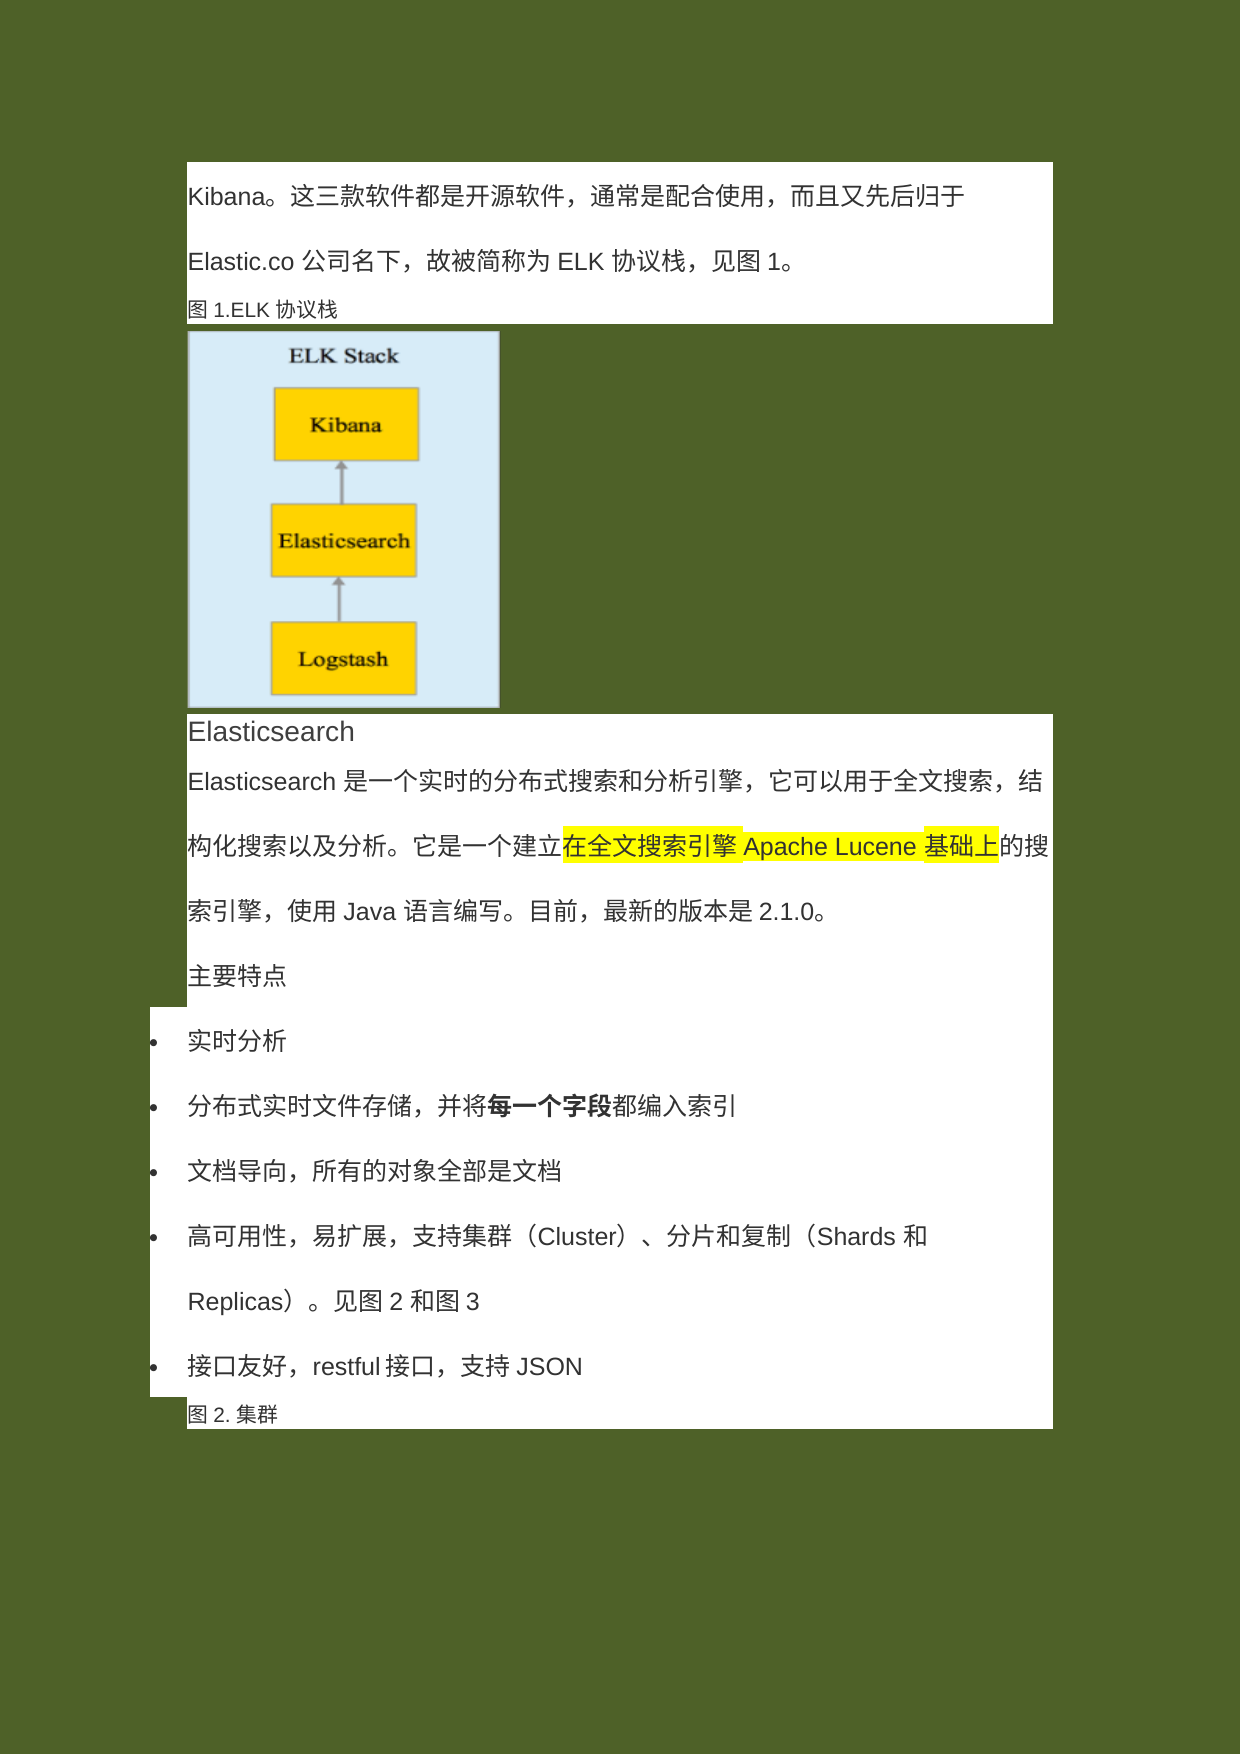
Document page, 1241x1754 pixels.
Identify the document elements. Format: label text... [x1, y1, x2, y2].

list 接口友好，restful接口，支持 JSON [150, 1332, 1053, 1397]
text 图 2. 集群 [187, 1397, 1053, 1429]
text 图 1.ELK 协议栈 [187, 292, 1053, 324]
list 实时分析 [150, 1007, 1053, 1072]
list 文档导向，所有的对象全部是文档 [150, 1137, 1053, 1202]
list 高可用性，易扩展，支持集群（Cluster）、分片和复制（Shards 和 Replicas）。见图 2 和图 3 [150, 1202, 1053, 1332]
list 分布式实时文件存储，并将每一个字段都编入索引 [150, 1072, 1053, 1137]
text 主要特点 [187, 942, 1053, 1007]
picture [187, 331, 502, 708]
text Elasticsearch 是一个实时的分布式搜索和分析引擎，它可以用于全文搜索，结构化搜索以及分析。它是一个建立在全文搜索引擎 Apache Lucene 基础上的搜索引擎，使用 Java 语言编写。目前，最新的版本是 2.1.0。 [187, 747, 1053, 942]
text Elasticsearch [187, 714, 1053, 747]
